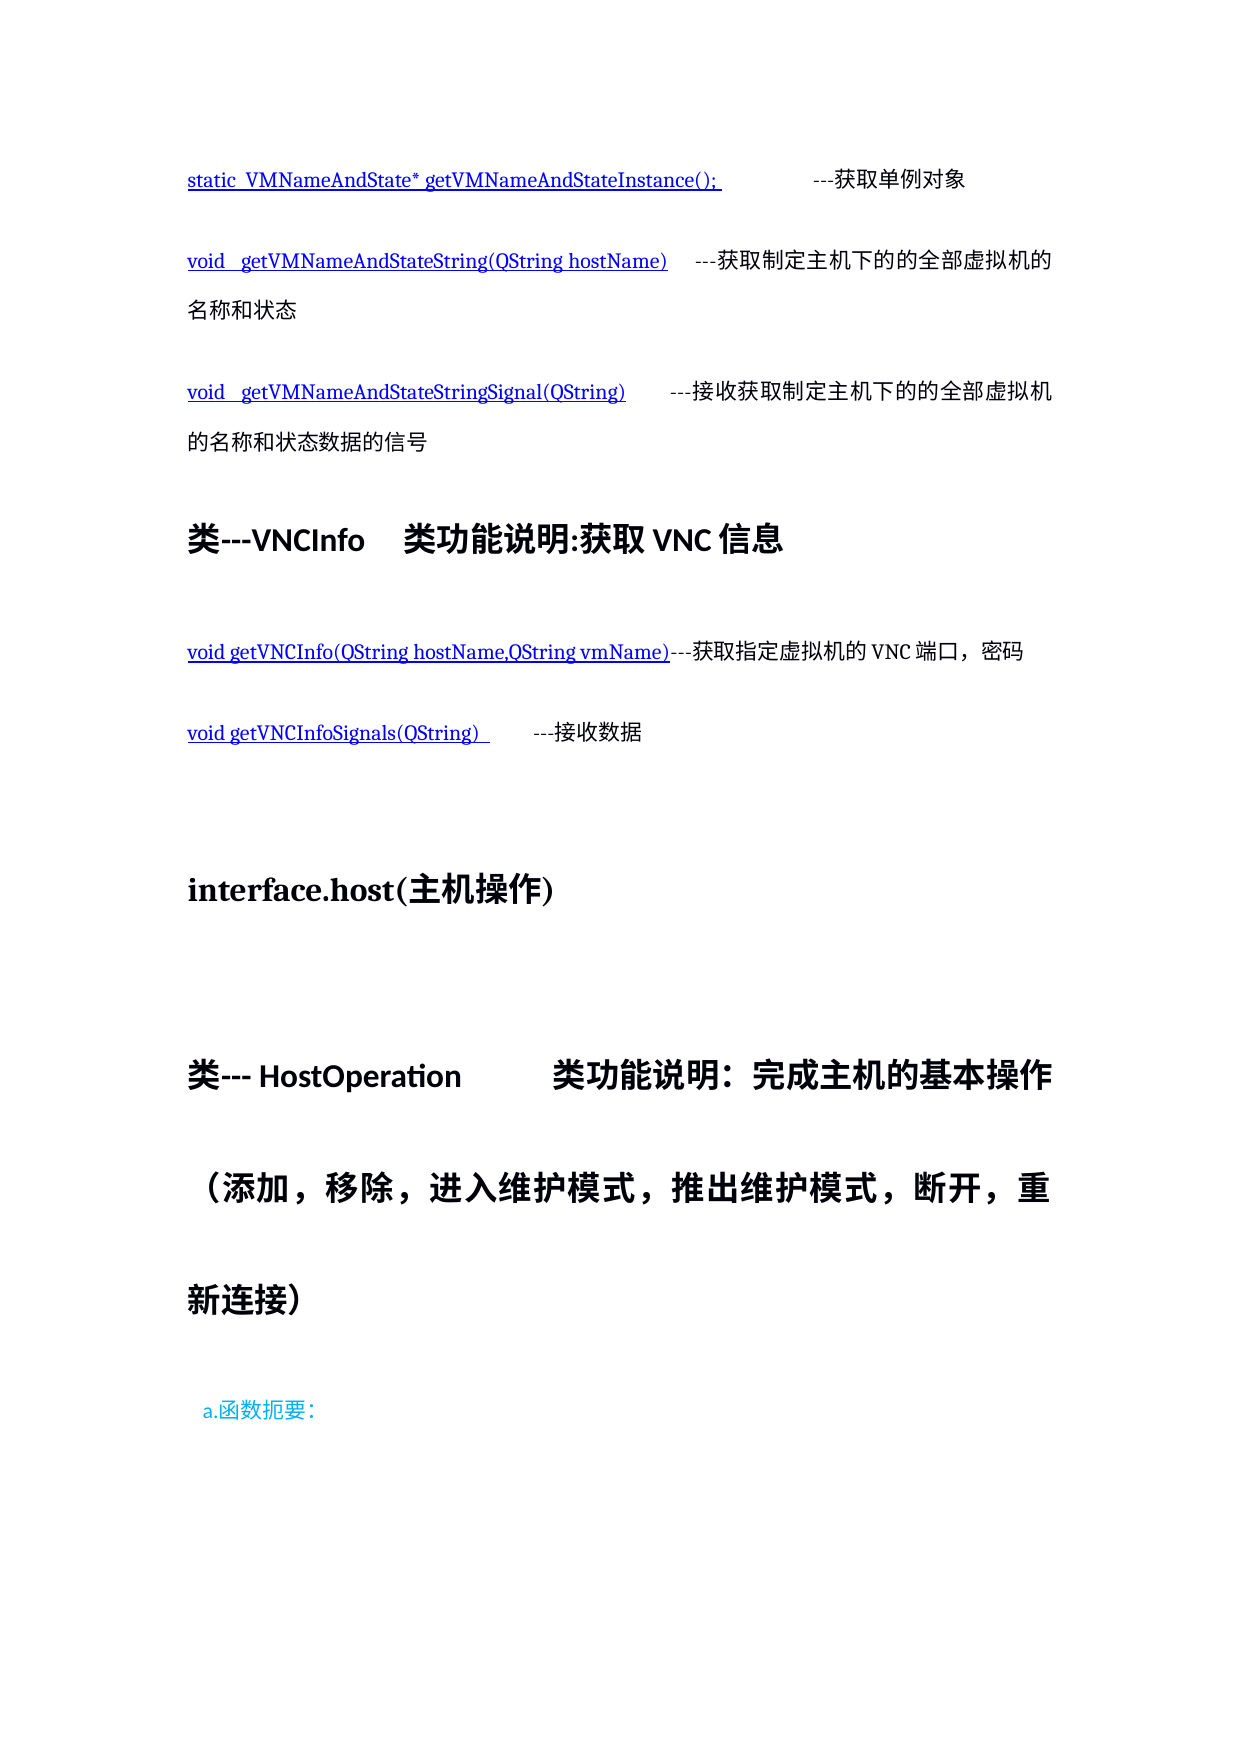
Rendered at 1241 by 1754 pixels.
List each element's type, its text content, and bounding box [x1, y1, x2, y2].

subtitle void getVNCInfo(QString hostName,QString vmName)---获取指定虚拟机的VNC端口，密码 [187, 634, 1053, 666]
subtitle void getVMNameAndStateStringSignal(QString) ---接收获取制定主机下的的全部虚拟机的名称和状态数据的信号 [187, 373, 1053, 457]
subtitle interface.host(主机操作) [187, 854, 1053, 919]
text a.函数扼要： [187, 1393, 1053, 1425]
subtitle 类--- HostOperation 类功能说明：完成主机的基本操作（添加，移除，进入维护模式，推出维护模式，断开，重新连接） [187, 1041, 1053, 1331]
subtitle 类---VNCInfo 类功能说明:获取VNC信息 [187, 504, 1053, 569]
subtitle static VMNameAndState* getVMNameAndStateInstance(); ---获取单例对象 [187, 162, 1053, 194]
subtitle void getVNCInfoSignals(QString) ---接收数据 [187, 714, 1053, 747]
subtitle void getVMNameAndStateString(QString hostName) ---获取制定主机下的的全部虚拟机的名称和状态 [187, 242, 1053, 326]
